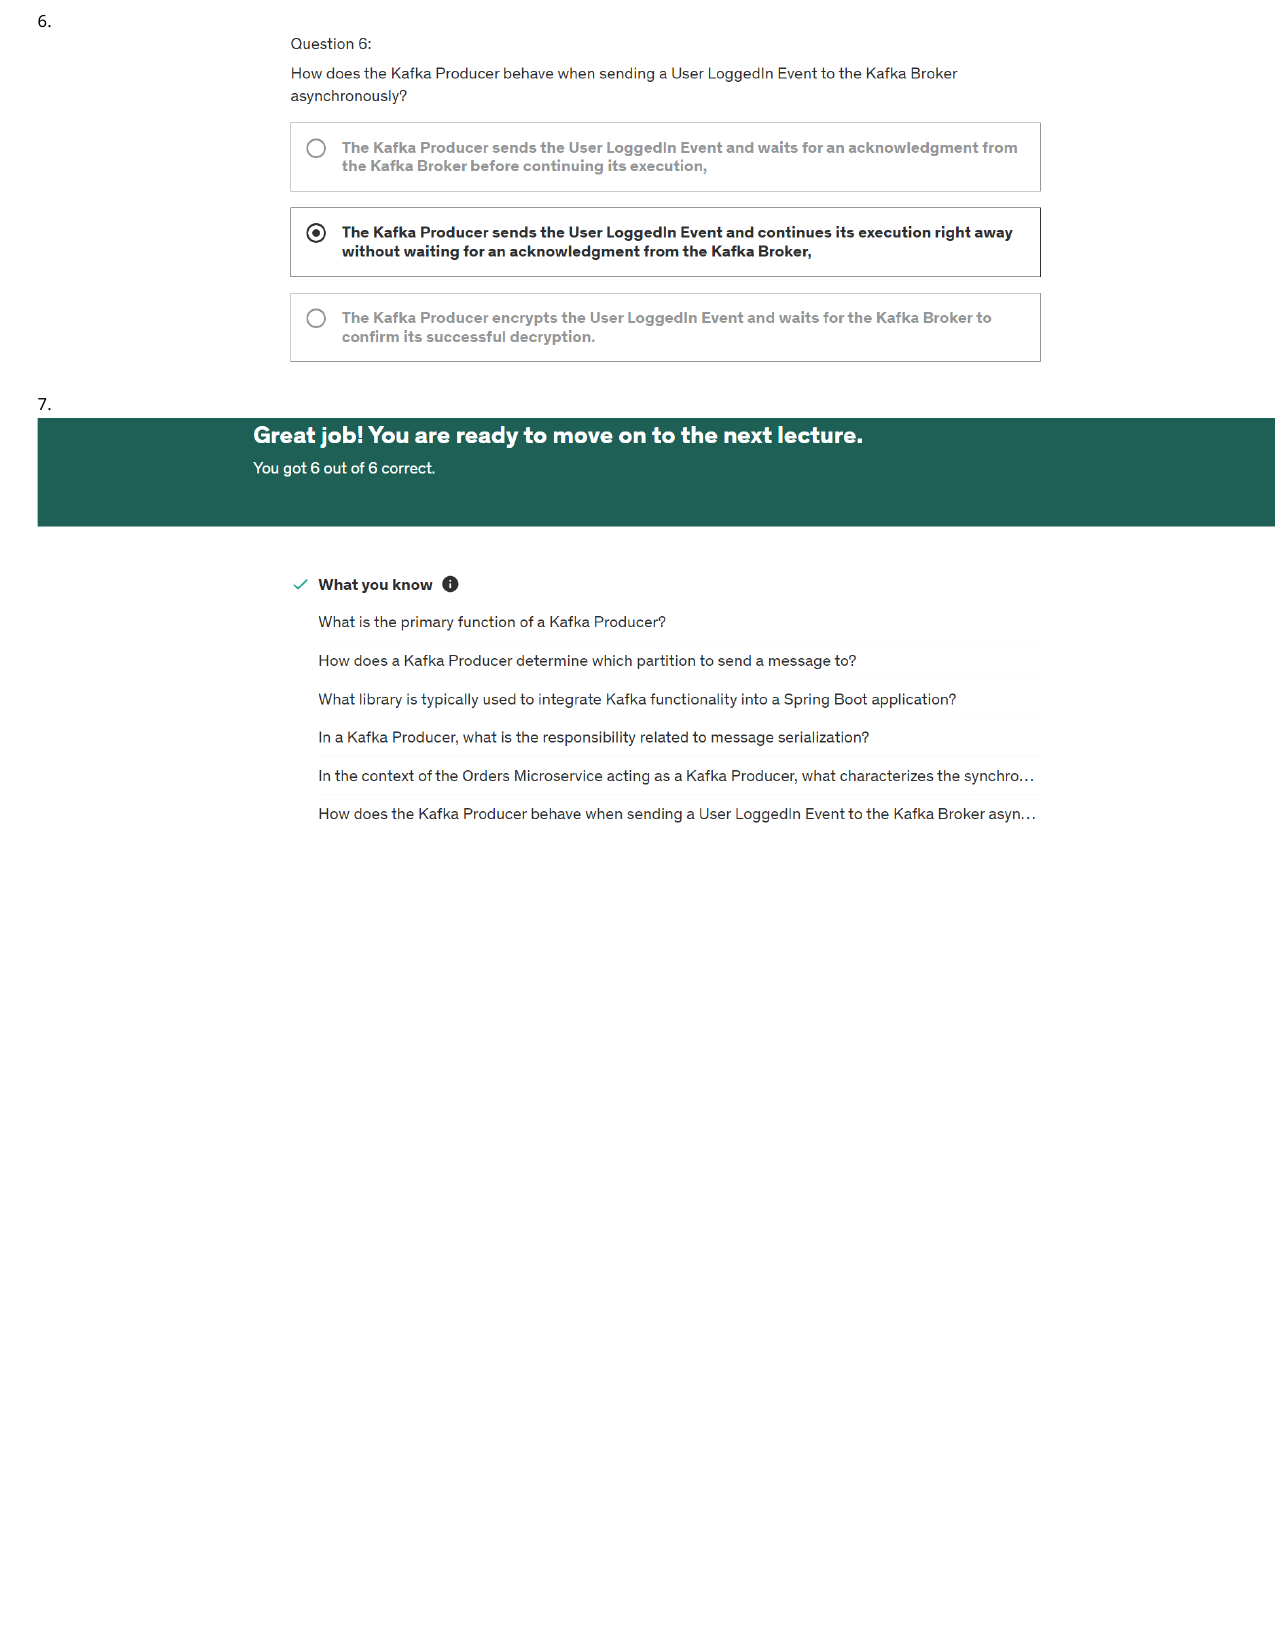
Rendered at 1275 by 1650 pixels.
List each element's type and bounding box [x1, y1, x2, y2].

picture [37, 35, 1275, 364]
picture [37, 418, 1275, 828]
